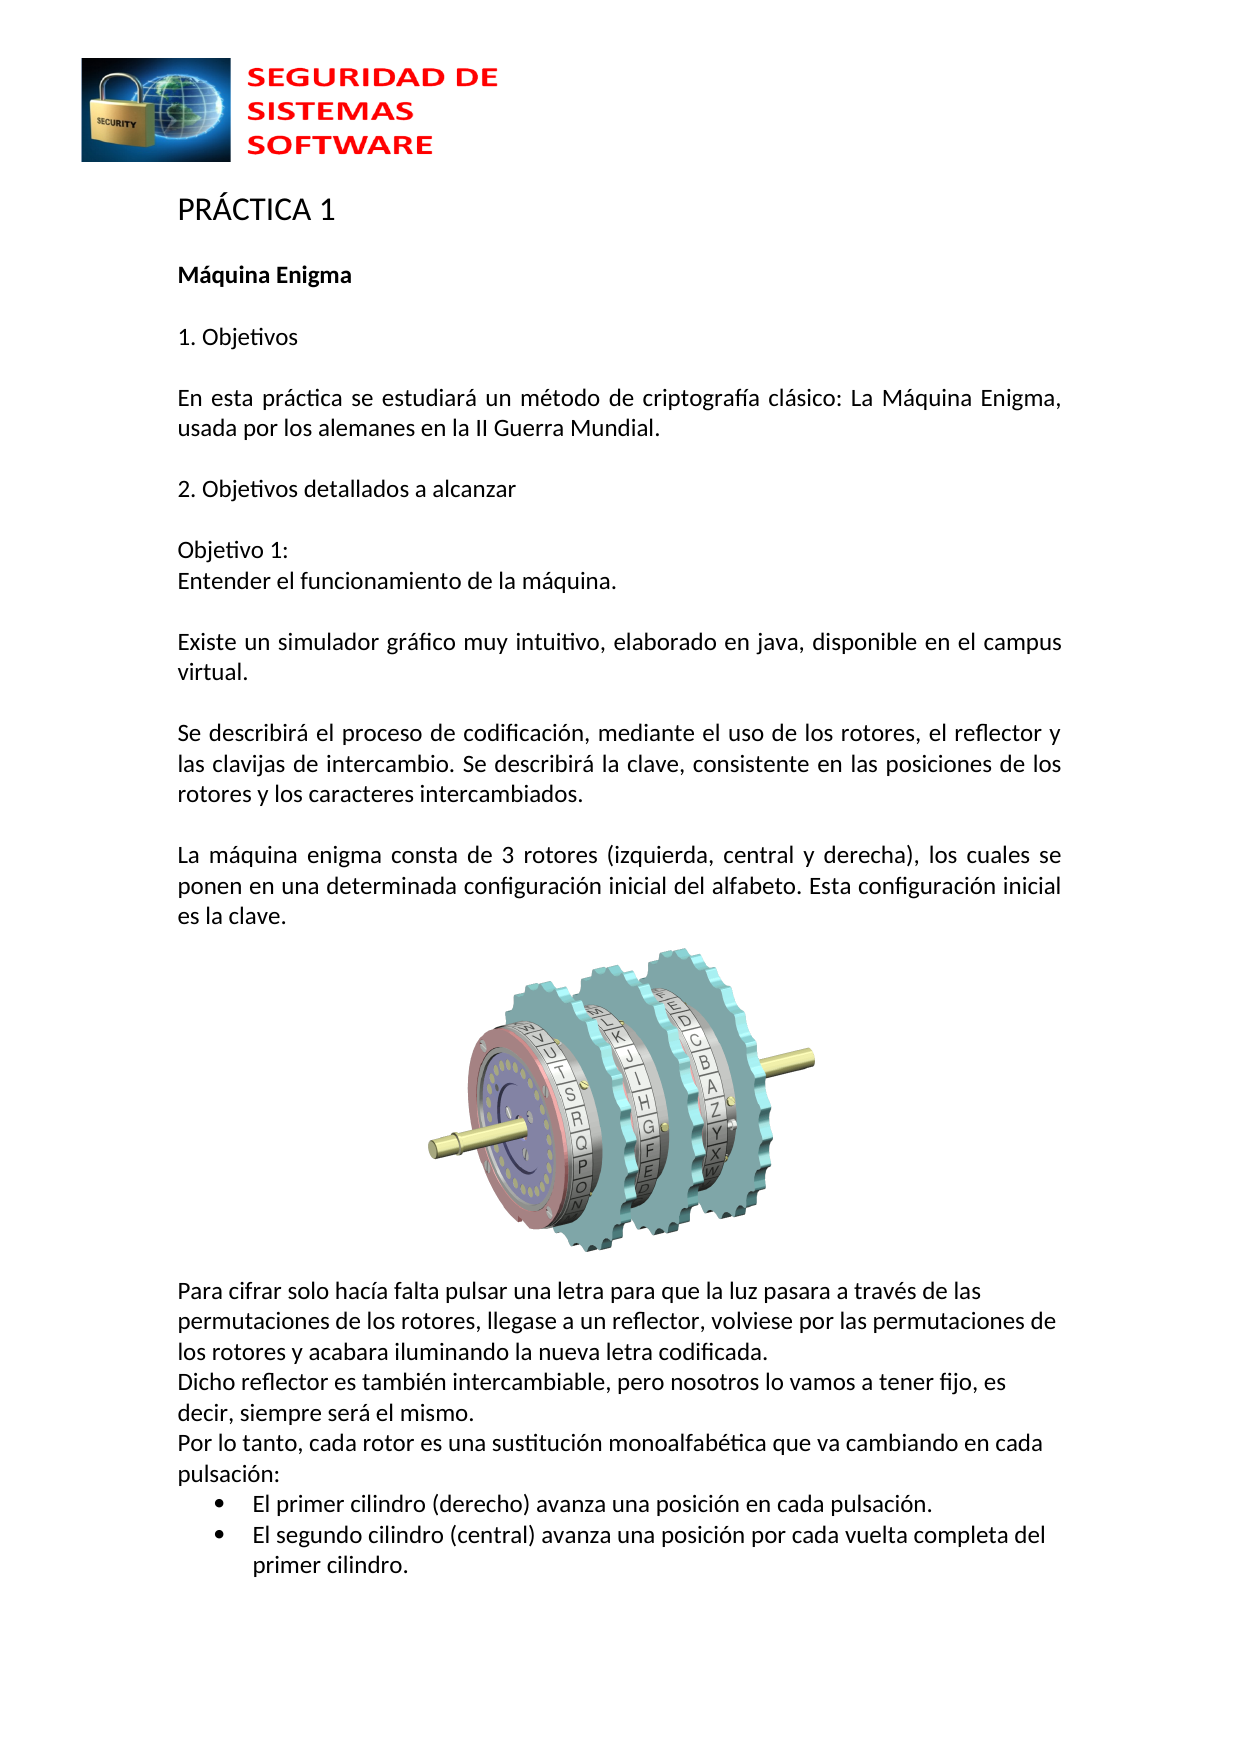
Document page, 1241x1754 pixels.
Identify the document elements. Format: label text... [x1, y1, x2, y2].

picture [81, 58, 546, 162]
text Se describirá el proceso de codificación, mediante el uso de los rotores, el reflector y las clavijas de intercambio. Se describirá la clave, consistente en las posiciones de los rotores y los caracteres intercambiados. [177, 717, 1063, 809]
text Entender el funcionamiento de la máquina. [177, 565, 1063, 595]
text La máquina enigma consta de 3 rotores (izquierda, central y derecha), los cuales se ponen en una determinada configuración inicial del alfabeto. Esta configuración inicial es la clave. [177, 839, 1063, 931]
text En esta práctica se estudiará un método de criptografía clásico: La Máquina Enigma, usada por los alemanes en la II Guerra Mundial. [177, 382, 1063, 443]
list El primer cilindro (derecho) avanza una posición en cada pulsación. [215, 1488, 1063, 1519]
picture [402, 931, 838, 1275]
text Para cifrar solo hacía falta pulsar una letra para que la luz pasara a través de las permutaciones de los rotores, llegase a un reflector, volviese por las permutaciones de los rotores y acabara iluminando la nueva letra codificada. [177, 1275, 1063, 1366]
text Dicho reflector es también intercambiable, pero nosotros lo vamos a tener fijo, es decir, siempre será el mismo. [177, 1366, 1063, 1427]
text 2. Objetivos detallados a alcanzar [177, 473, 1063, 504]
text Máquina Enigma [177, 259, 1063, 290]
text Por lo tanto, cada rotor es una sustitución monoalfabética que va cambiando en cada pulsación: [177, 1427, 1063, 1488]
text 1. Objetivos [177, 321, 1063, 351]
text Existe un simulador gráfico muy intuitivo, elaborado en java, disponible en el campus virtual. [177, 626, 1063, 687]
text Objetivo 1: [177, 534, 1063, 565]
list El segundo cilindro (central) avanza una posición por cada vuelta completa del primer cilindro. [215, 1519, 1063, 1580]
text PRÁCTICA 1 [177, 188, 1063, 229]
